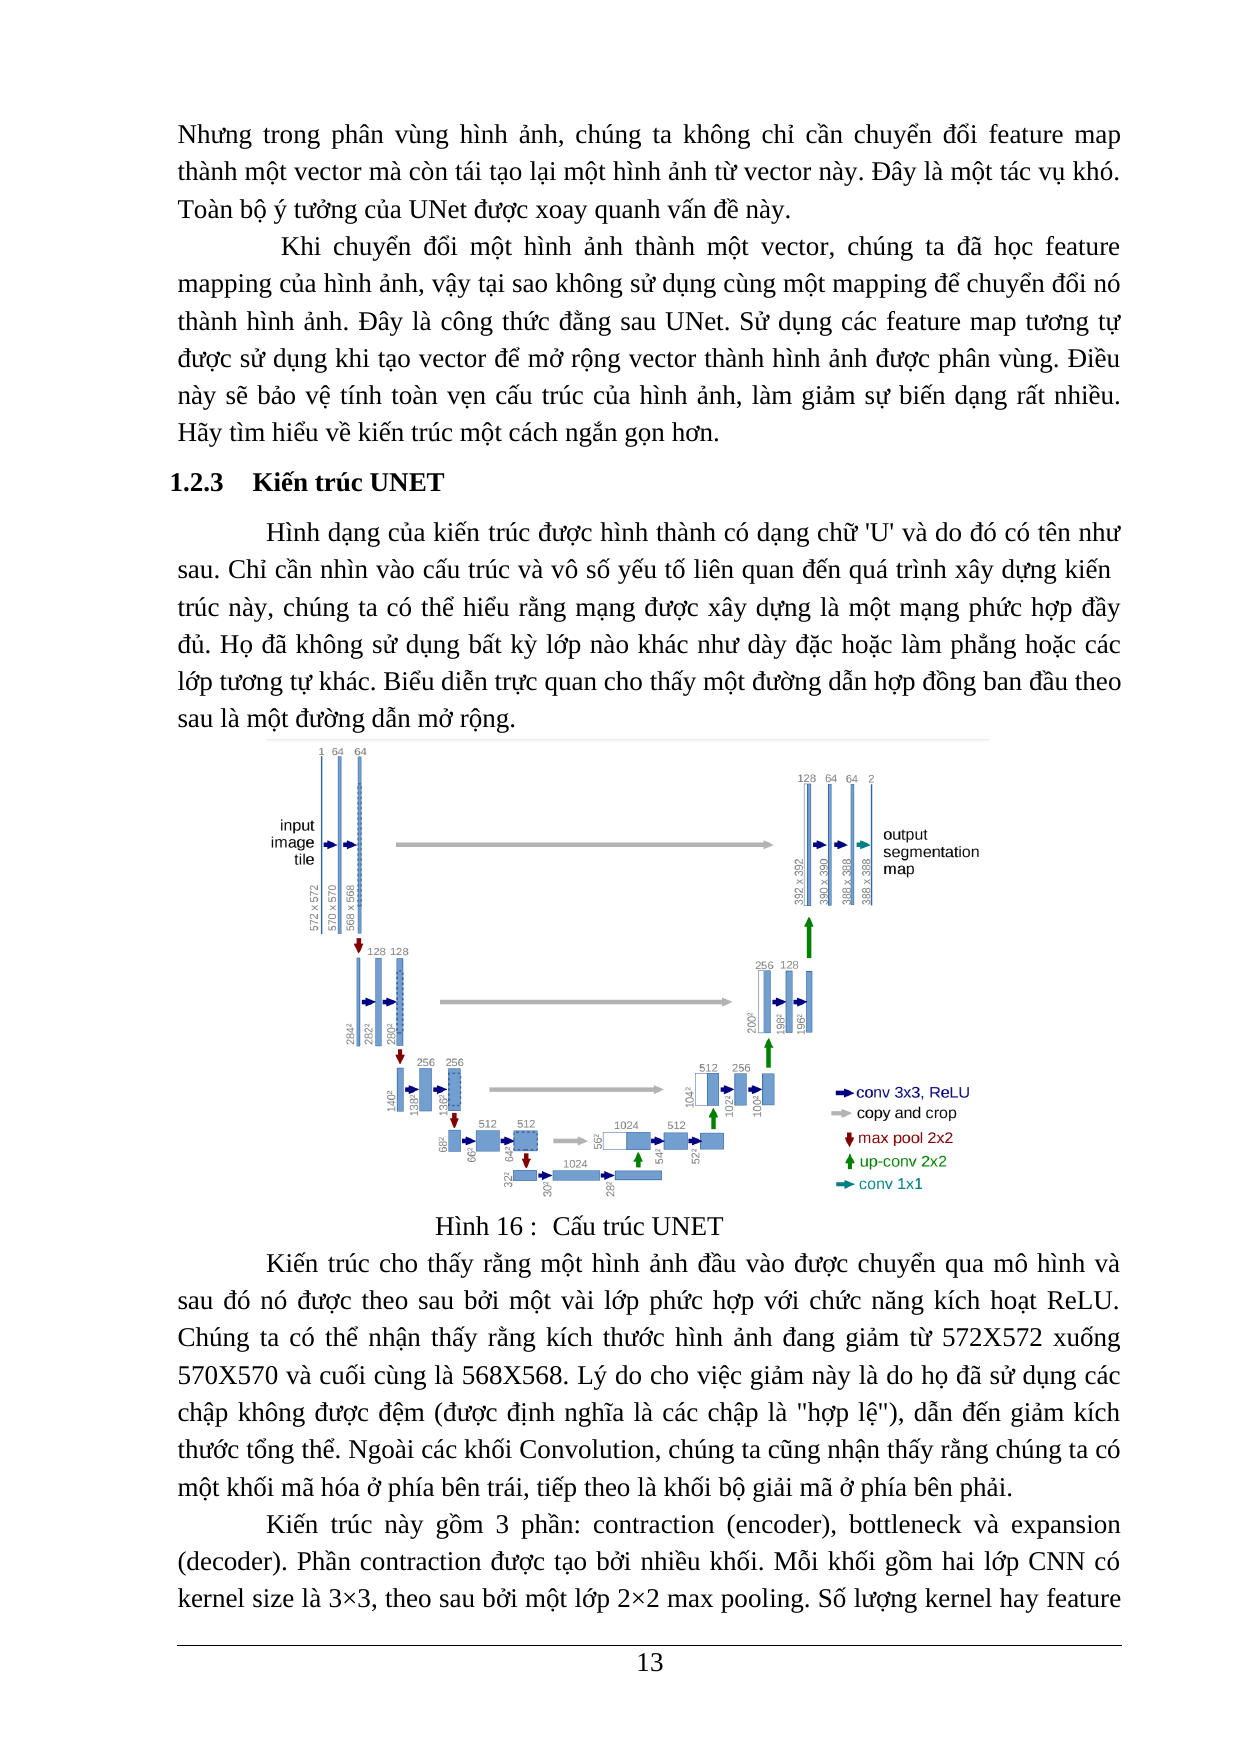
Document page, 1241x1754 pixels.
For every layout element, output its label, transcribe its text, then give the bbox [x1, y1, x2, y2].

picture [265, 739, 990, 1204]
list Cấu trúc UNET [435, 1210, 1122, 1241]
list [177, 118, 1122, 224]
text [177, 1508, 1122, 1614]
list Kiến trúc UNET [169, 466, 1122, 497]
text Kiến trúc cho thấy rằng một hình ảnh đầu vào được chuyển qua mô hình và sau đó nó được theo sau bởi một vài lớp phức hợp với chức năng kích hoạt ReLU. Chúng ta có thể nhận thấy rằng kích thước hình ảnh đang giảm từ 572X572 xuống 570X570 và cuối cùng là 568X568. Lý do cho việc giảm này là do họ đã sử dụng các chập không được đệm (được định nghĩa là các chập là "hợp lệ"), dẫn đến giảm kích thước tổng thể. Ngoài các khối Convolution, chúng ta cũng nhận thấy rằng chúng ta có một khối mã hóa ở phía bên trái, tiếp theo là khối bộ giải mã ở phía bên phải. [177, 1247, 1122, 1502]
text Hình dạng của kiến ​​trúc được hình thành có dạng chữ 'U' và do đó có tên như sau. Chỉ cần nhìn vào cấu trúc và vô số yếu tố liên quan đến quá trình xây dựng kiến ​​trúc này, chúng ta có thể hiểu rằng mạng được xây dựng là một mạng phức hợp đầy đủ. Họ đã không sử dụng bất kỳ lớp nào khác như dày đặc hoặc làm phẳng hoặc các lớp tương tự khác. Biểu diễn trực quan cho thấy một đường dẫn hợp đồng ban đầu theo sau là một đường dẫn mở rộng. [177, 516, 1122, 734]
list Khi chuyển đổi một hình ảnh thành một vector, chúng ta đã học feature mapping của hình ảnh, vậy tại sao không sử dụng cùng một mapping để chuyển đổi nó thành hình ảnh. Đây là công thức đằng sau UNet. Sử dụng các feature map tương tự được sử dụng khi tạo vector để mở rộng vector thành hình ảnh được phân vùng. Điều này sẽ bảo vệ tính toàn vẹn cấu trúc của hình ảnh, làm giảm sự biến dạng rất nhiều. Hãy tìm hiểu về kiến trúc một cách ngắn gọn hơn. [177, 230, 1122, 448]
